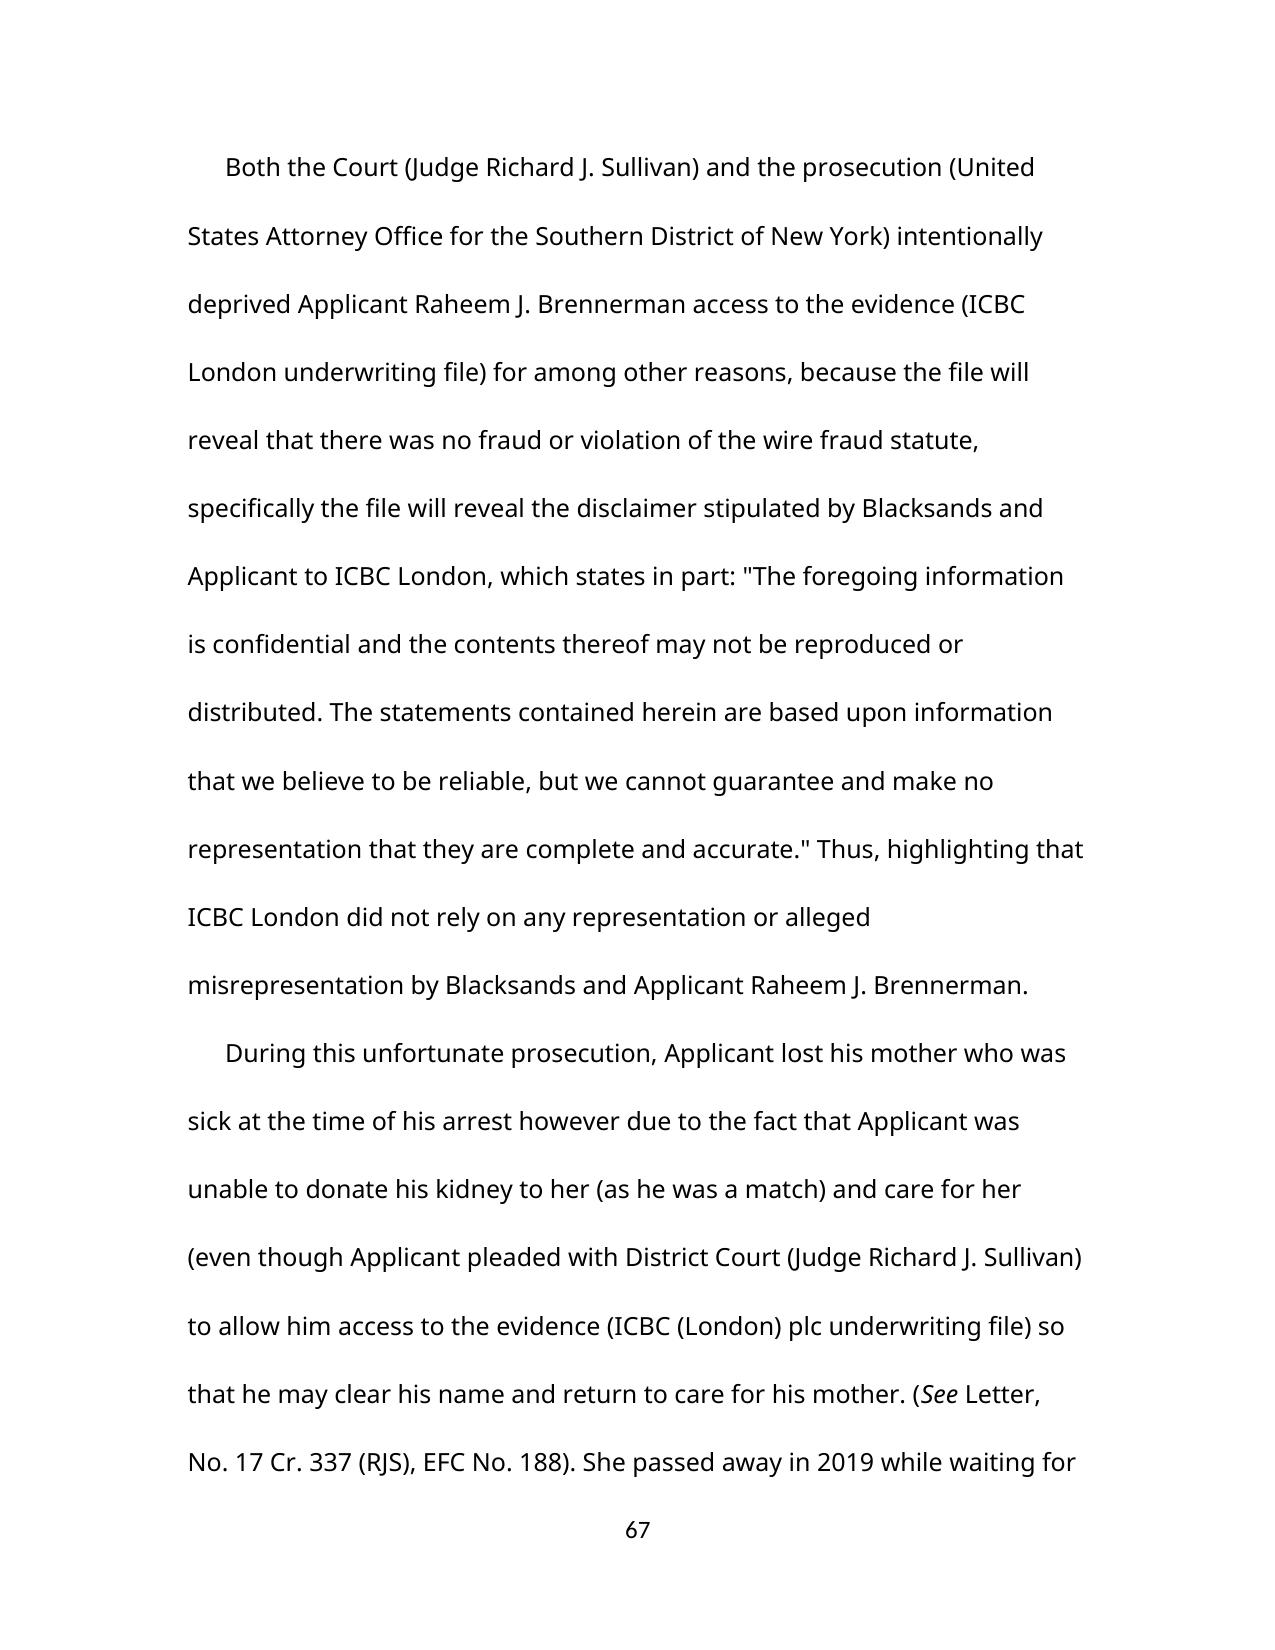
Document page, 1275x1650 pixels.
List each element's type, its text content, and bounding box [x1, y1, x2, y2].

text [187, 1036, 1087, 1478]
text Both the Court (Judge Richard J. Sullivan) and the prosecution (United States Attorney Office for the Southern District of New York) intentionally deprived Applicant Raheem J. Brennerman access to the evidence (ICBC London underwriting file) for among other reasons, because the file will reveal that there was no fraud or violation of the wire fraud statute, specifically the file will reveal the disclaimer stipulated by Blacksands and Applicant to ICBC London, which states in part: "The foregoing information is confidential and the contents thereof may not be reproduced or distributed. The statements contained herein are based upon information that we believe to be reliable, but we cannot guarantee and make no representation that they are complete and accurate." Thus, highlighting that ICBC London did not rely on any representation or alleged misrepresentation by Blacksands and Applicant Raheem J. Brennerman. [187, 150, 1087, 1002]
